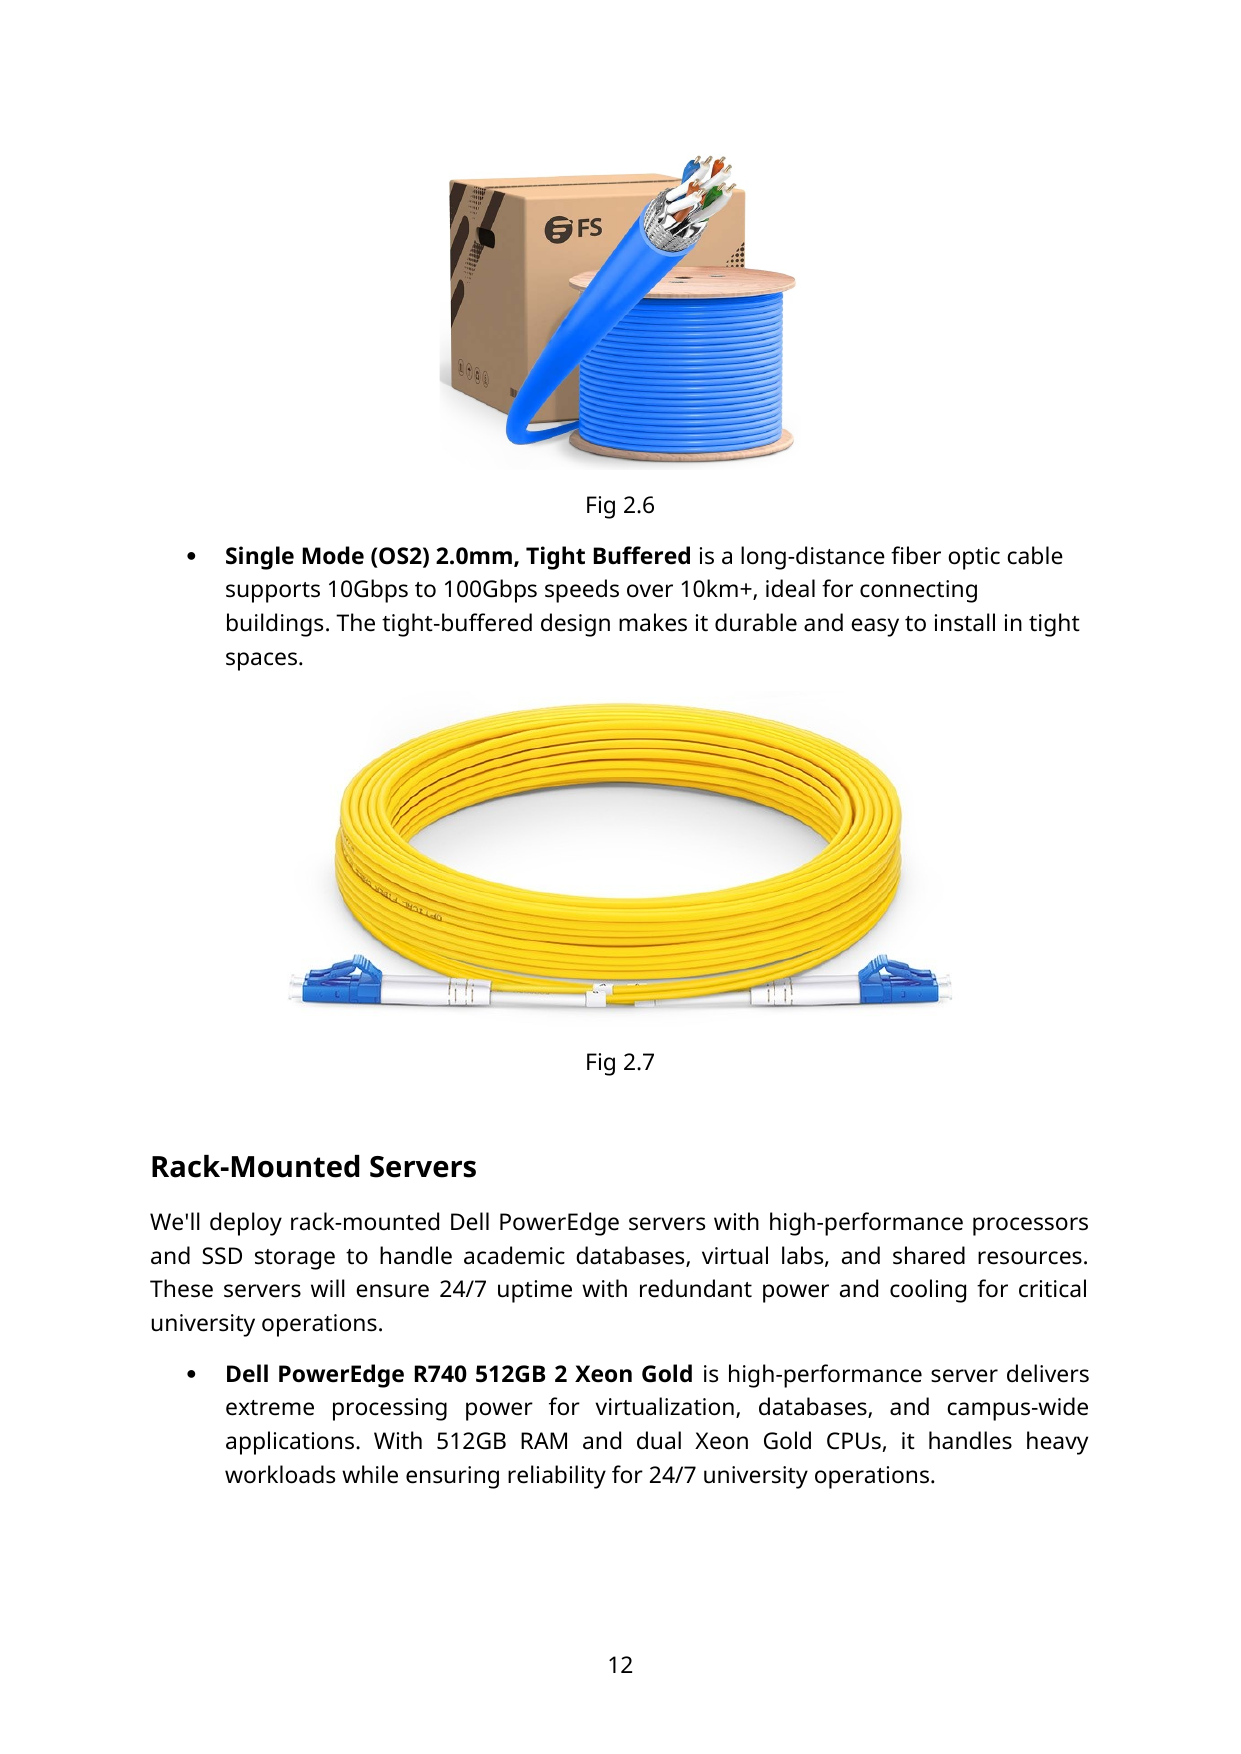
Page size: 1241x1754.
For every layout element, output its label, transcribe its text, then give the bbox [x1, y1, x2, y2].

picture [278, 691, 962, 1027]
picture [439, 150, 801, 470]
text Rack-Mounted Servers [150, 1146, 1090, 1186]
list Dell PowerEdge R740 512GB 2 Xeon Gold is high-performance server delivers extreme processing power for virtualization, databases, and campus-wide applications. With 512GB RAM and dual Xeon Gold CPUs, it handles heavy workloads while ensuring reliability for 24/7 university operations. [187, 1357, 1090, 1490]
text Fig 2.7 [150, 1046, 1090, 1077]
list Single Mode (OS2) 2.0mm, Tight Buffered is a long-distance fiber optic cable supports 10Gbps to 100Gbps speeds over 10km+, ideal for connecting buildings. The tight-buffered design makes it durable and easy to install in tight spaces. [187, 539, 1090, 672]
text Fig 2.6 [150, 489, 1090, 520]
text We'll deploy rack-mounted Dell PowerEdge servers with high-performance processors and SSD storage to handle academic databases, virtual labs, and shared resources. These servers will ensure 24/7 uptime with redundant power and cooling for critical university operations. [150, 1206, 1090, 1338]
